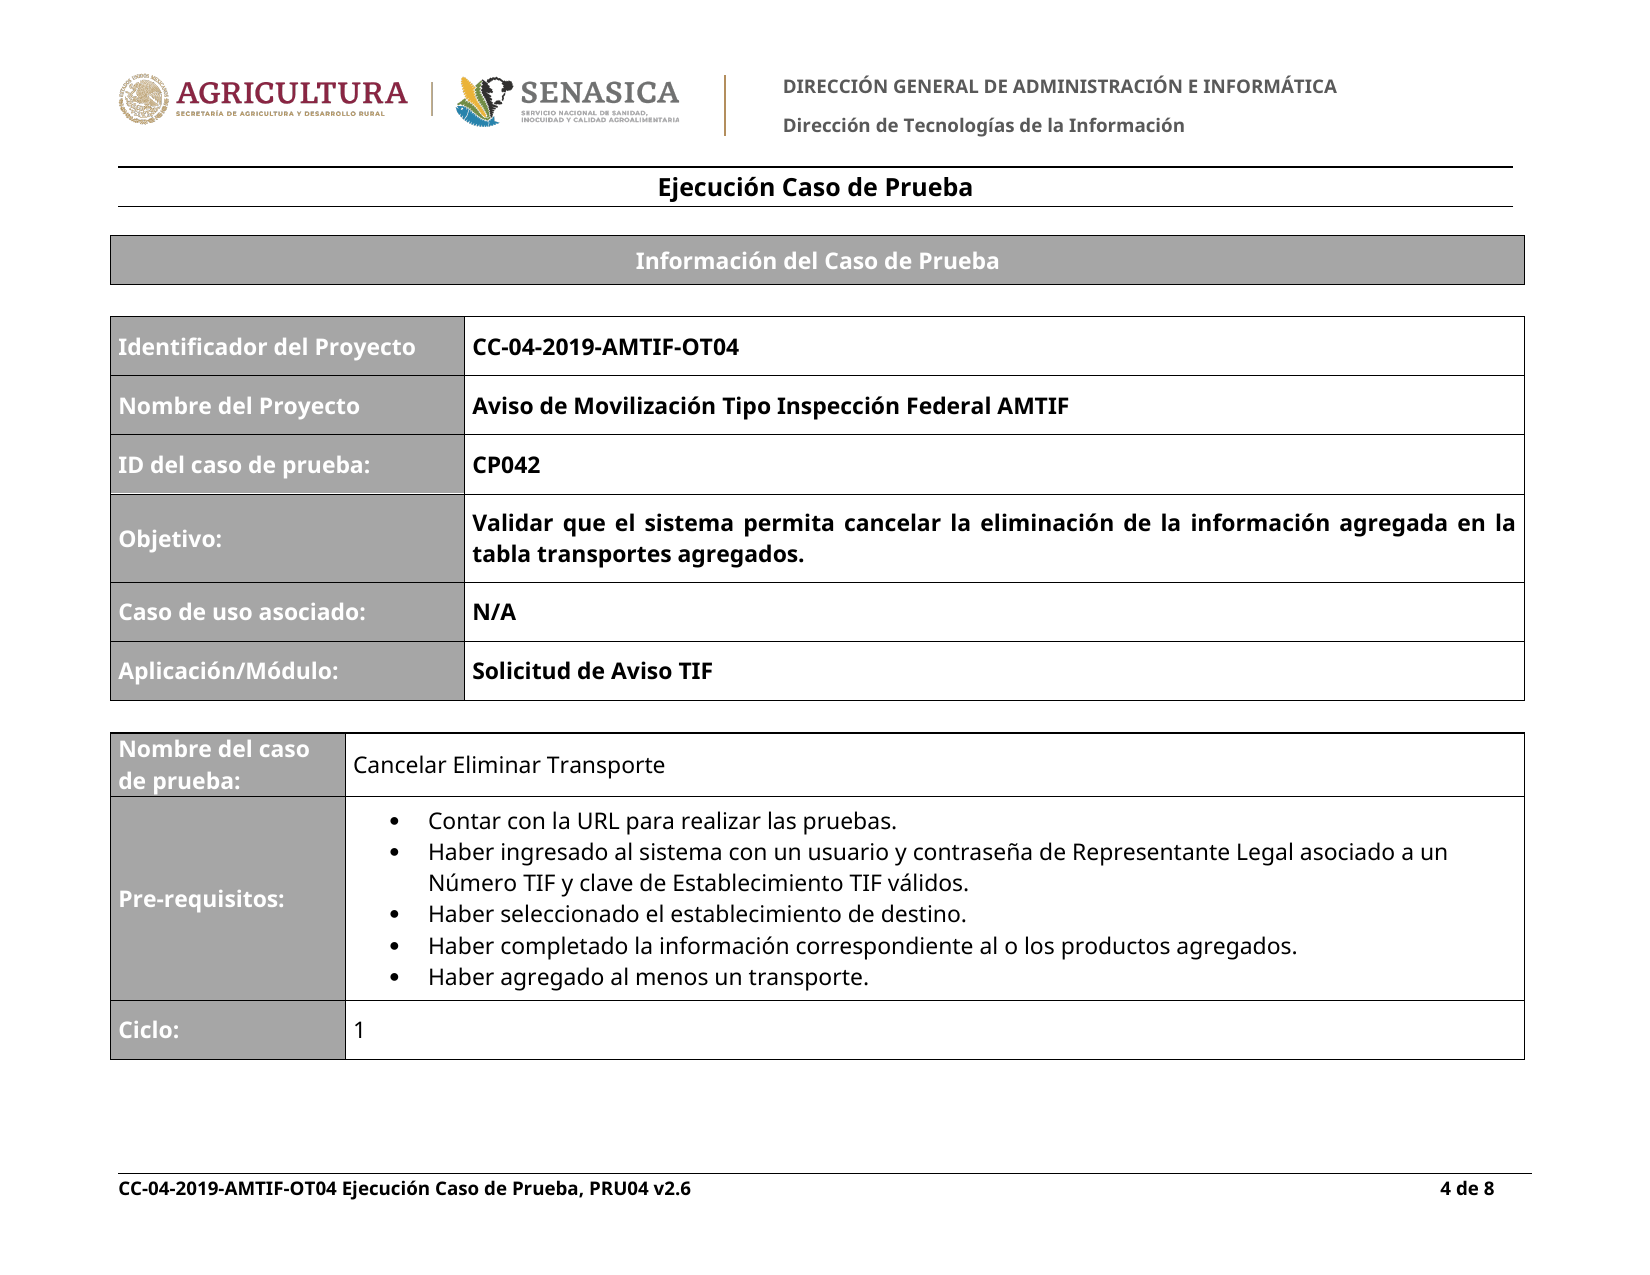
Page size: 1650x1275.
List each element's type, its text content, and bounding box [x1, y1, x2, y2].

table_cell Solicitud de Aviso TIF [465, 642, 1524, 700]
table_cell Nombre del Proyecto [111, 376, 464, 434]
table_cell Pre-requisitos: [111, 797, 345, 1000]
table_cell Aviso de Movilización Tipo Inspección Federal AMTIF [465, 376, 1524, 434]
table_cell 1 [346, 1001, 1524, 1059]
table_cell Objetivo: [111, 495, 464, 582]
table_cell ID del caso de prueba: [111, 435, 464, 493]
table_cell Aplicación/Módulo: [111, 642, 464, 700]
table_cell Caso de uso asociado: [111, 583, 464, 641]
table_header CC-04-2019-AMTIF-OT04 [465, 317, 1524, 375]
table_header Cancelar Eliminar Transporte [346, 734, 1524, 796]
table_header Identificador del Proyecto [111, 317, 464, 375]
table_header Nombre del caso de prueba: [111, 734, 345, 796]
table_cell Contar con la URL para realizar las pruebas. Haber ingresado al sistema con un usuario y contraseña de Representante Legal asociado a un Número TIF y clave de Establecimiento TIF válidos. Haber seleccionado el establecimiento de destino. Haber completado la información correspondiente al o los productos agregados. Haber agregado al menos un transporte. [346, 797, 1524, 1000]
table_cell CP042 [465, 435, 1524, 493]
table_cell Validar que el sistema permita cancelar la eliminación de la información agregada en la tabla transportes agregados. [465, 495, 1524, 582]
table_header Información del Caso de Prueba [111, 236, 1524, 284]
picture [118, 73, 680, 127]
table_cell Ciclo: [111, 1001, 345, 1059]
table_cell N/A [465, 583, 1524, 641]
